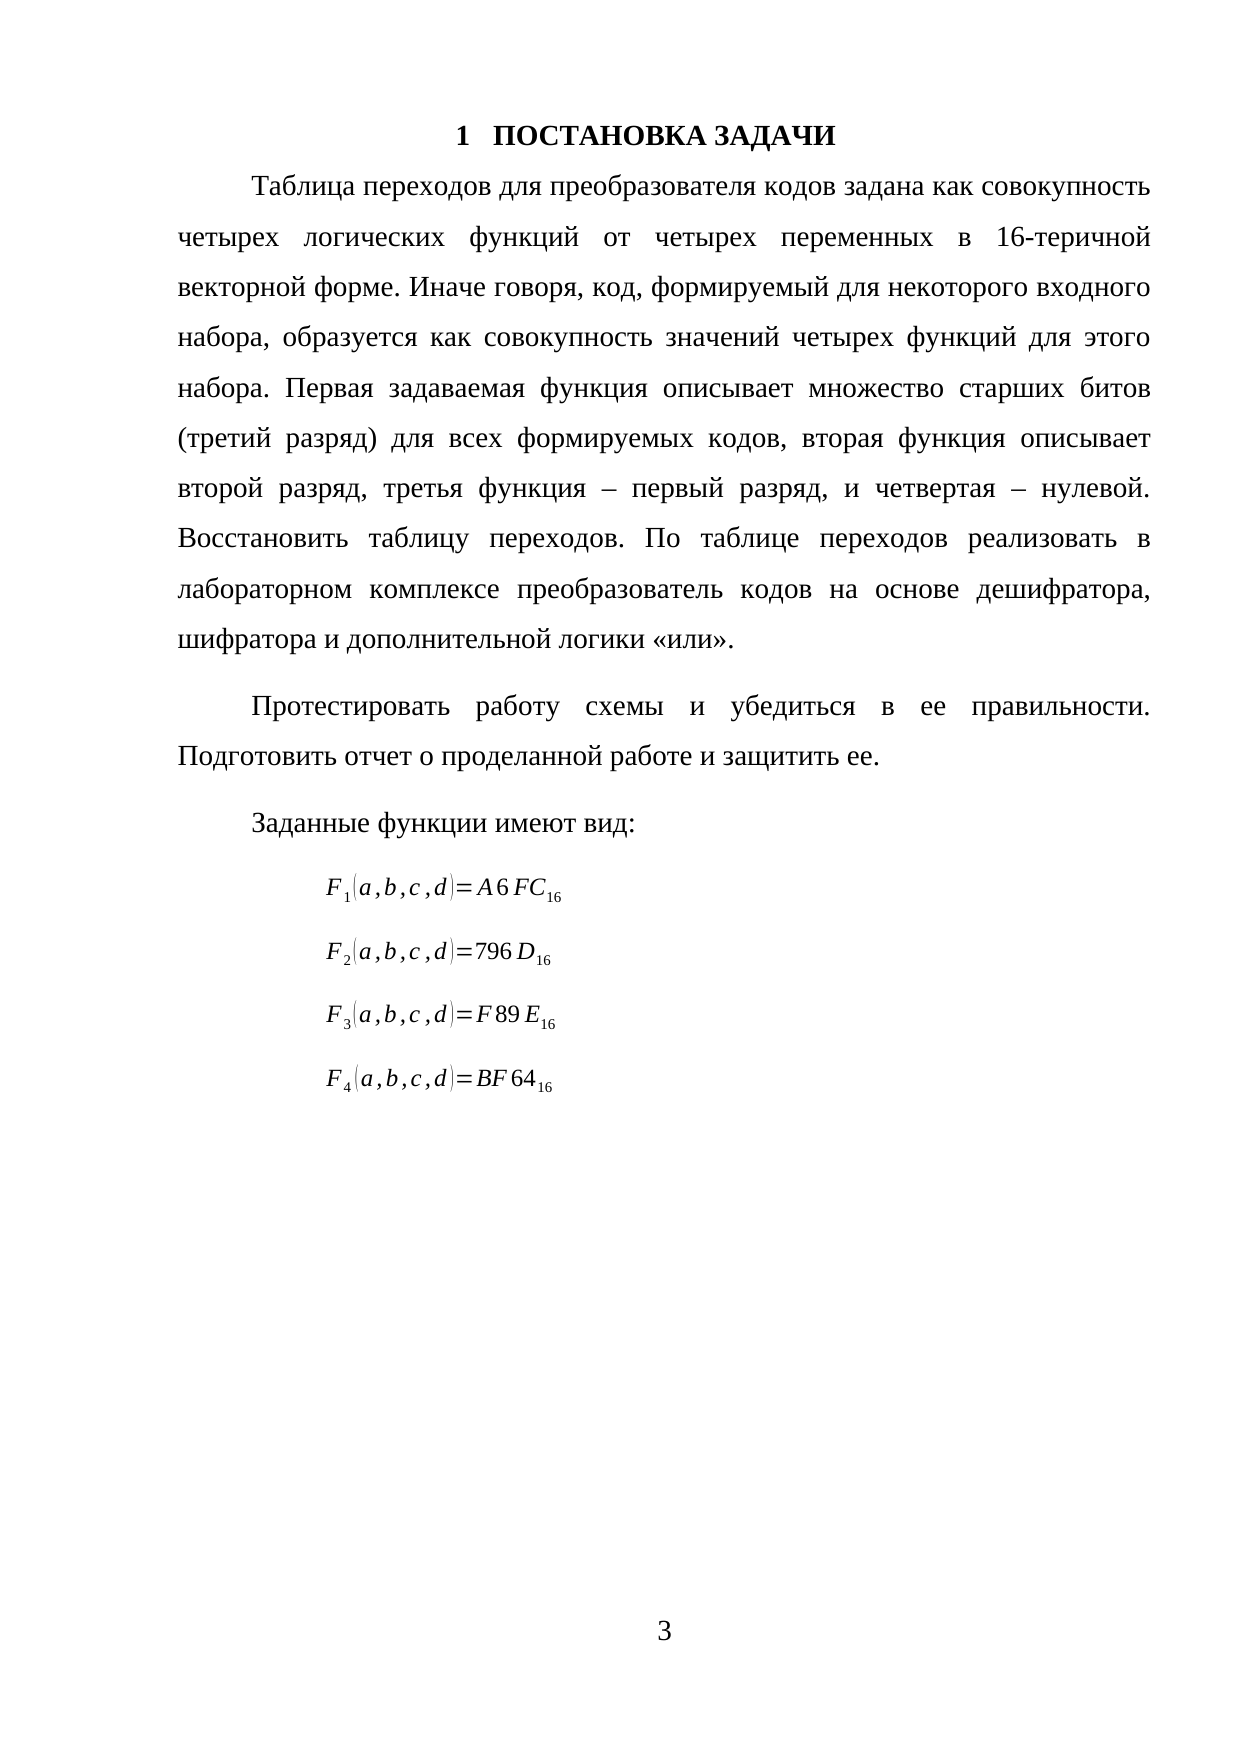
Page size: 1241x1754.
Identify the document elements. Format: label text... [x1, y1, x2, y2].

text Заданные функции имеют вид: [177, 806, 1152, 839]
list ПОСТАНОВКА ЗАДАЧИ [140, 118, 1152, 152]
text Протестировать работу схемы и убедиться в ее правильности. Подготовить отчет о проделанной работе и защитить ее. [177, 688, 1152, 772]
text Таблица переходов для преобразователя кодов задана как совокупность четырех логических функций от четырех переменных в 16-теричной векторной форме. Иначе говоря, код, формируемый для некоторого входного набора, образуется как совокупность значений четырех функций для этого набора. Первая задаваемая функция описывает множество старших битов (третий разряд) для всех формируемых кодов, вторая функция описывает второй разряд, третья функция – первый разряд, и четвертая – нулевой. Восстановить таблицу переходов. По таблице переходов реализовать в лабораторном комплексе преобразователь кодов на основе дешифратора, шифратора и дополнительной логики «или». [177, 168, 1152, 655]
